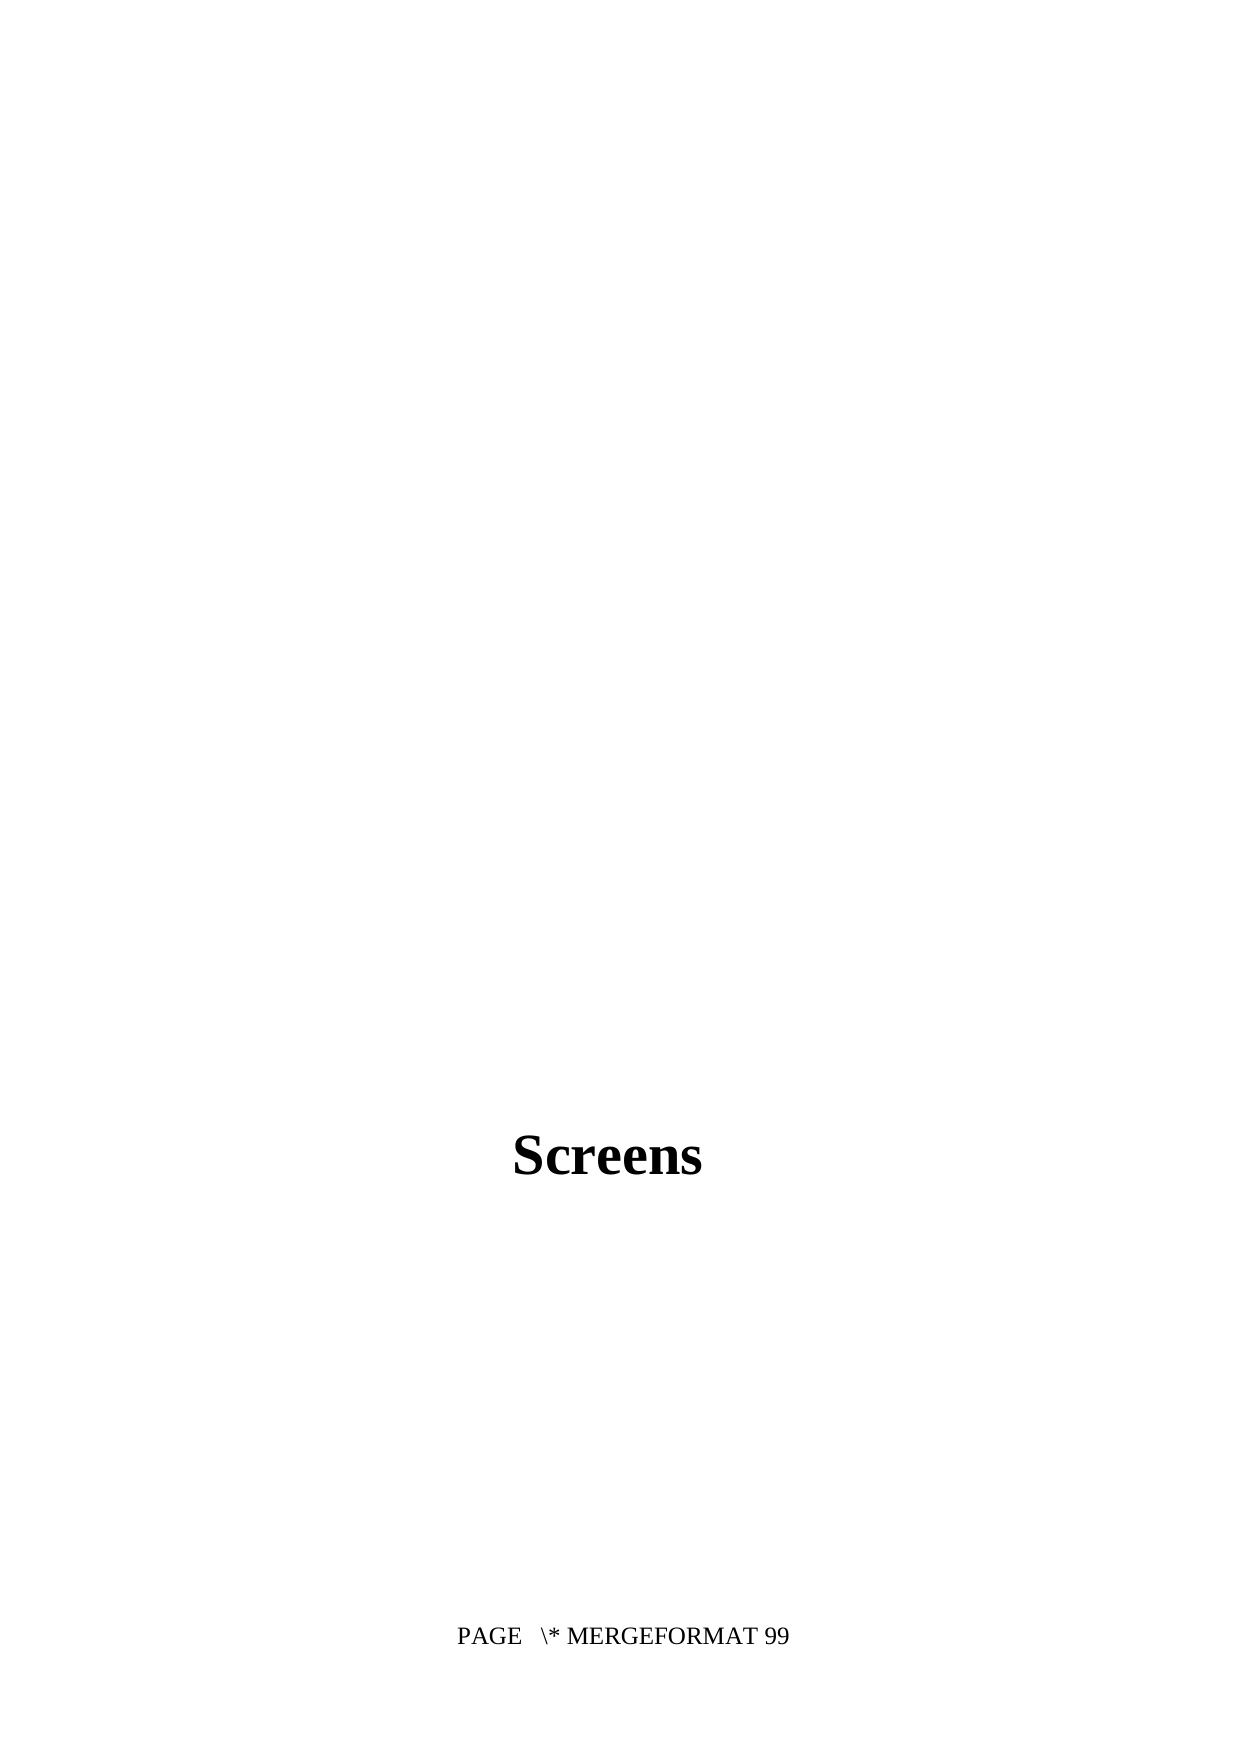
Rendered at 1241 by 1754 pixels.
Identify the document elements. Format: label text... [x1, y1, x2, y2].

text Screens [187, 1120, 1053, 1187]
